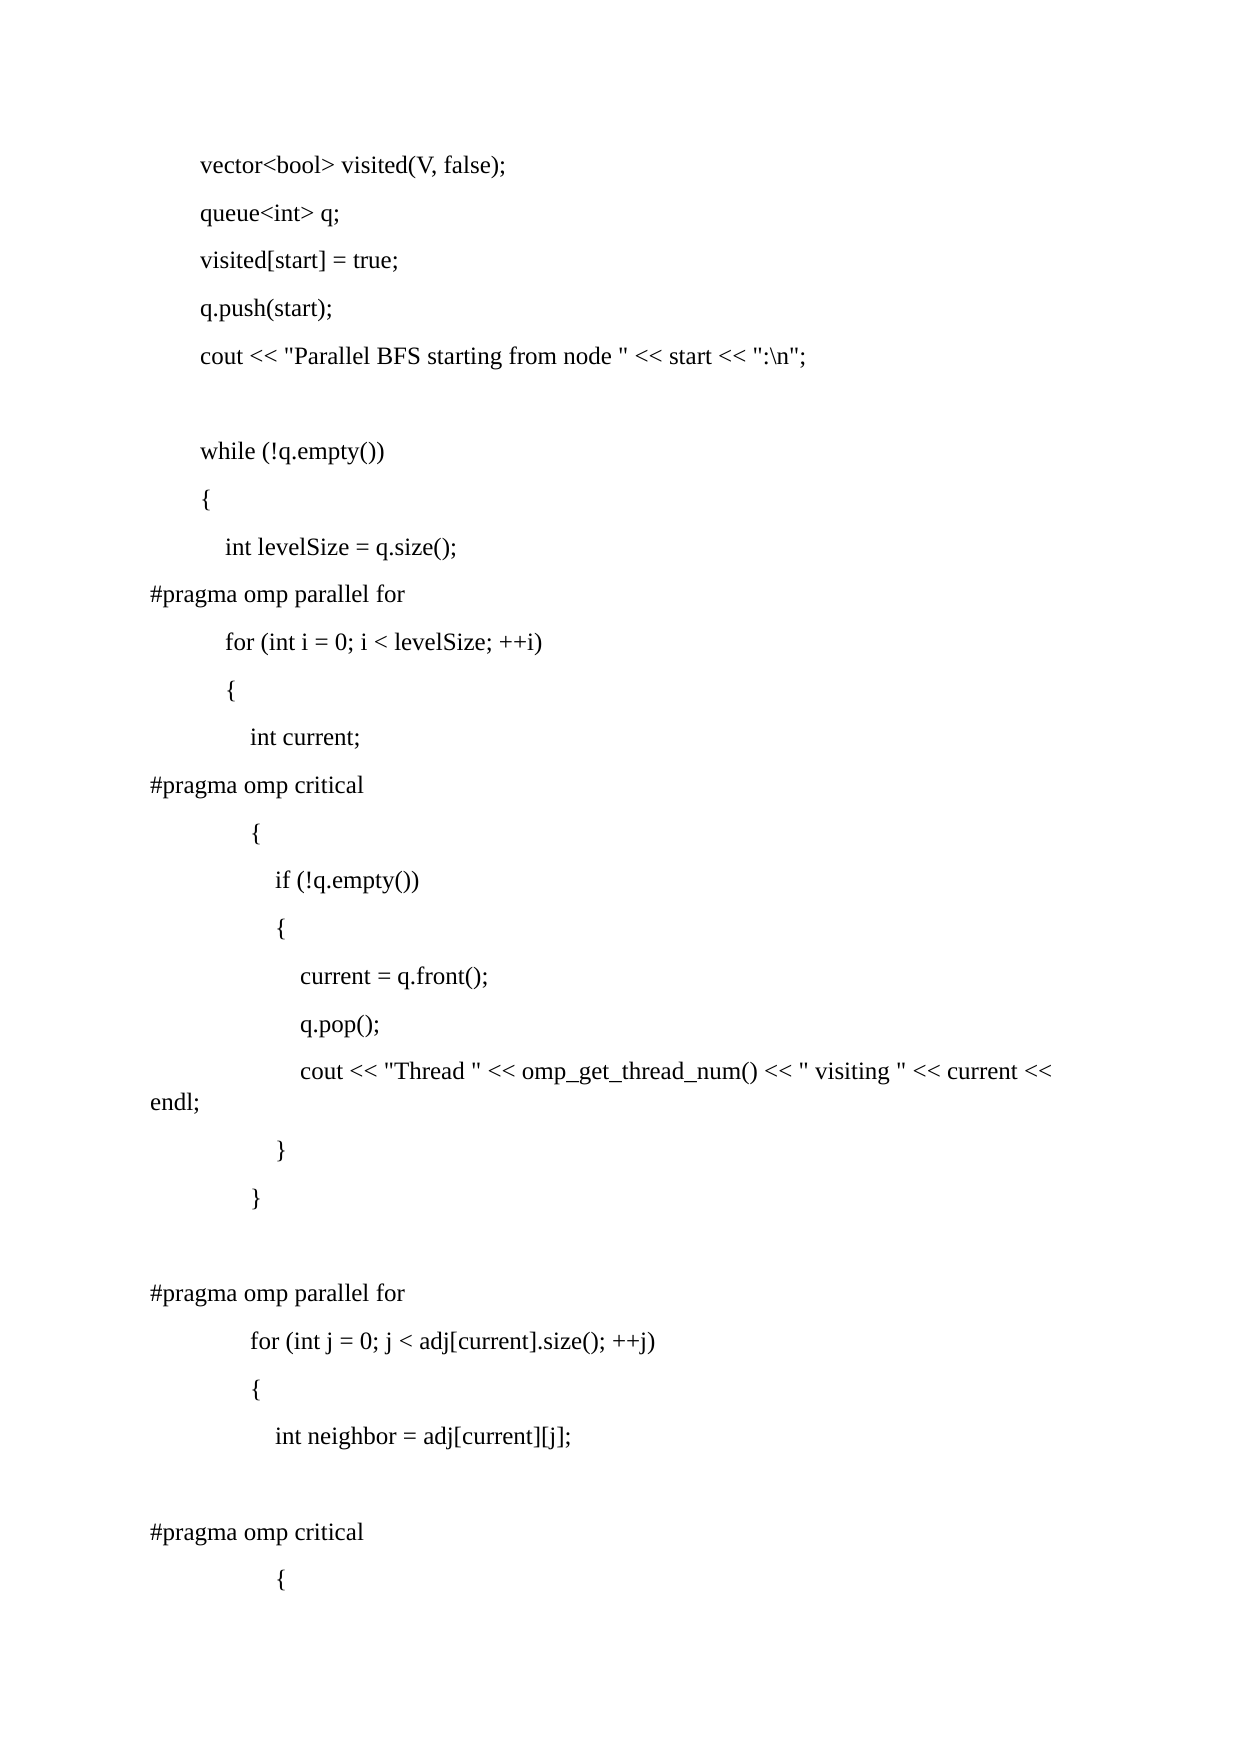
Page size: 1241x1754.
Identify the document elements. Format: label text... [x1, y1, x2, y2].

text if (!q.empty()) [150, 866, 1090, 894]
text { [150, 675, 1090, 703]
text queue<int> q; [150, 198, 1090, 226]
text int current; [150, 722, 1090, 751]
text { [150, 484, 1090, 513]
text visited[start] = true; [150, 245, 1090, 274]
text for (int i = 0; i < levelSize; ++i) [150, 627, 1090, 656]
text current = q.front(); [150, 961, 1090, 990]
text int levelSize = q.size(); [150, 532, 1090, 560]
text q.push(start); [150, 293, 1090, 322]
text #pragma omp parallel for [150, 579, 1090, 608]
text #pragma omp critical [150, 1517, 1090, 1546]
text { [150, 1564, 1090, 1593]
text { [150, 913, 1090, 942]
text { [150, 818, 1090, 847]
text cout << "Parallel BFS starting from node " << start << ":\n"; [150, 341, 1090, 369]
text cout << "Thread " << omp_get_thread_num() << " visiting " << current << endl; [150, 1056, 1090, 1116]
text } [150, 1135, 1090, 1164]
text vector<bool> visited(V, false); [150, 150, 1090, 179]
text #pragma omp critical [150, 770, 1090, 799]
text q.pop(); [150, 1009, 1090, 1037]
text } [150, 1183, 1090, 1212]
text #pragma omp parallel for [150, 1278, 1090, 1307]
text while (!q.empty()) [150, 436, 1090, 465]
text int neighbor = adj[current][j]; [150, 1421, 1090, 1450]
text { [150, 1374, 1090, 1402]
text for (int j = 0; j < adj[current].size(); ++j) [150, 1326, 1090, 1355]
